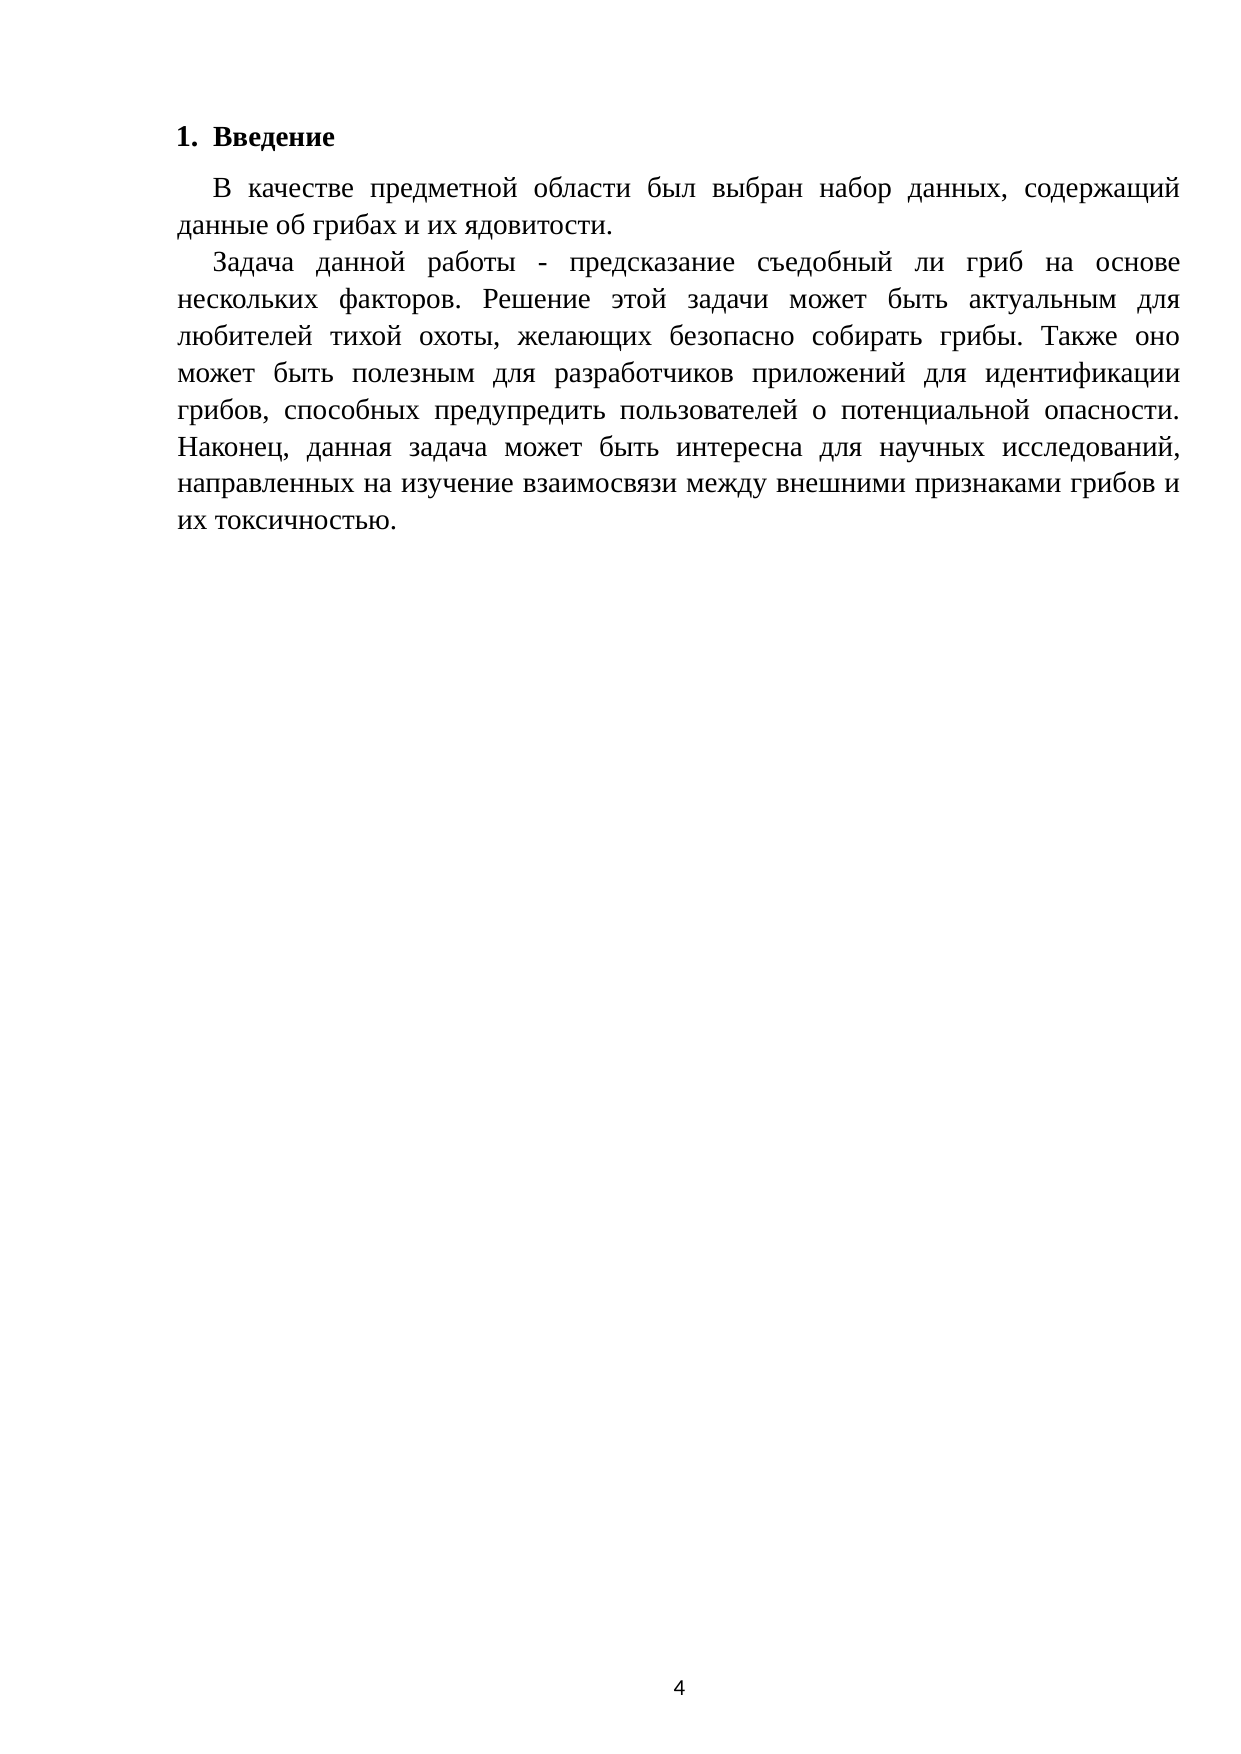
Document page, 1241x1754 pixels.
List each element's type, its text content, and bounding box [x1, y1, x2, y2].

text Задача данной работы - предсказание съедобный ли гриб на основе нескольких факторов. Решение этой задачи может быть актуальным для любителей тихой охоты, желающих безопасно собирать грибы. Также оно может быть полезным для разработчиков приложений для идентификации грибов, способных предупредить пользователей о потенциальной опасности. Наконец, данная задача может быть интересна для научных исследований, направленных на изучение взаимосвязи между внешними признаками грибов и их токсичностью. [177, 244, 1181, 536]
text В качестве предметной области был выбран набор данных, содержащий данные об грибах и их ядовитости. [177, 170, 1181, 241]
subtitle Введение [176, 118, 1181, 153]
